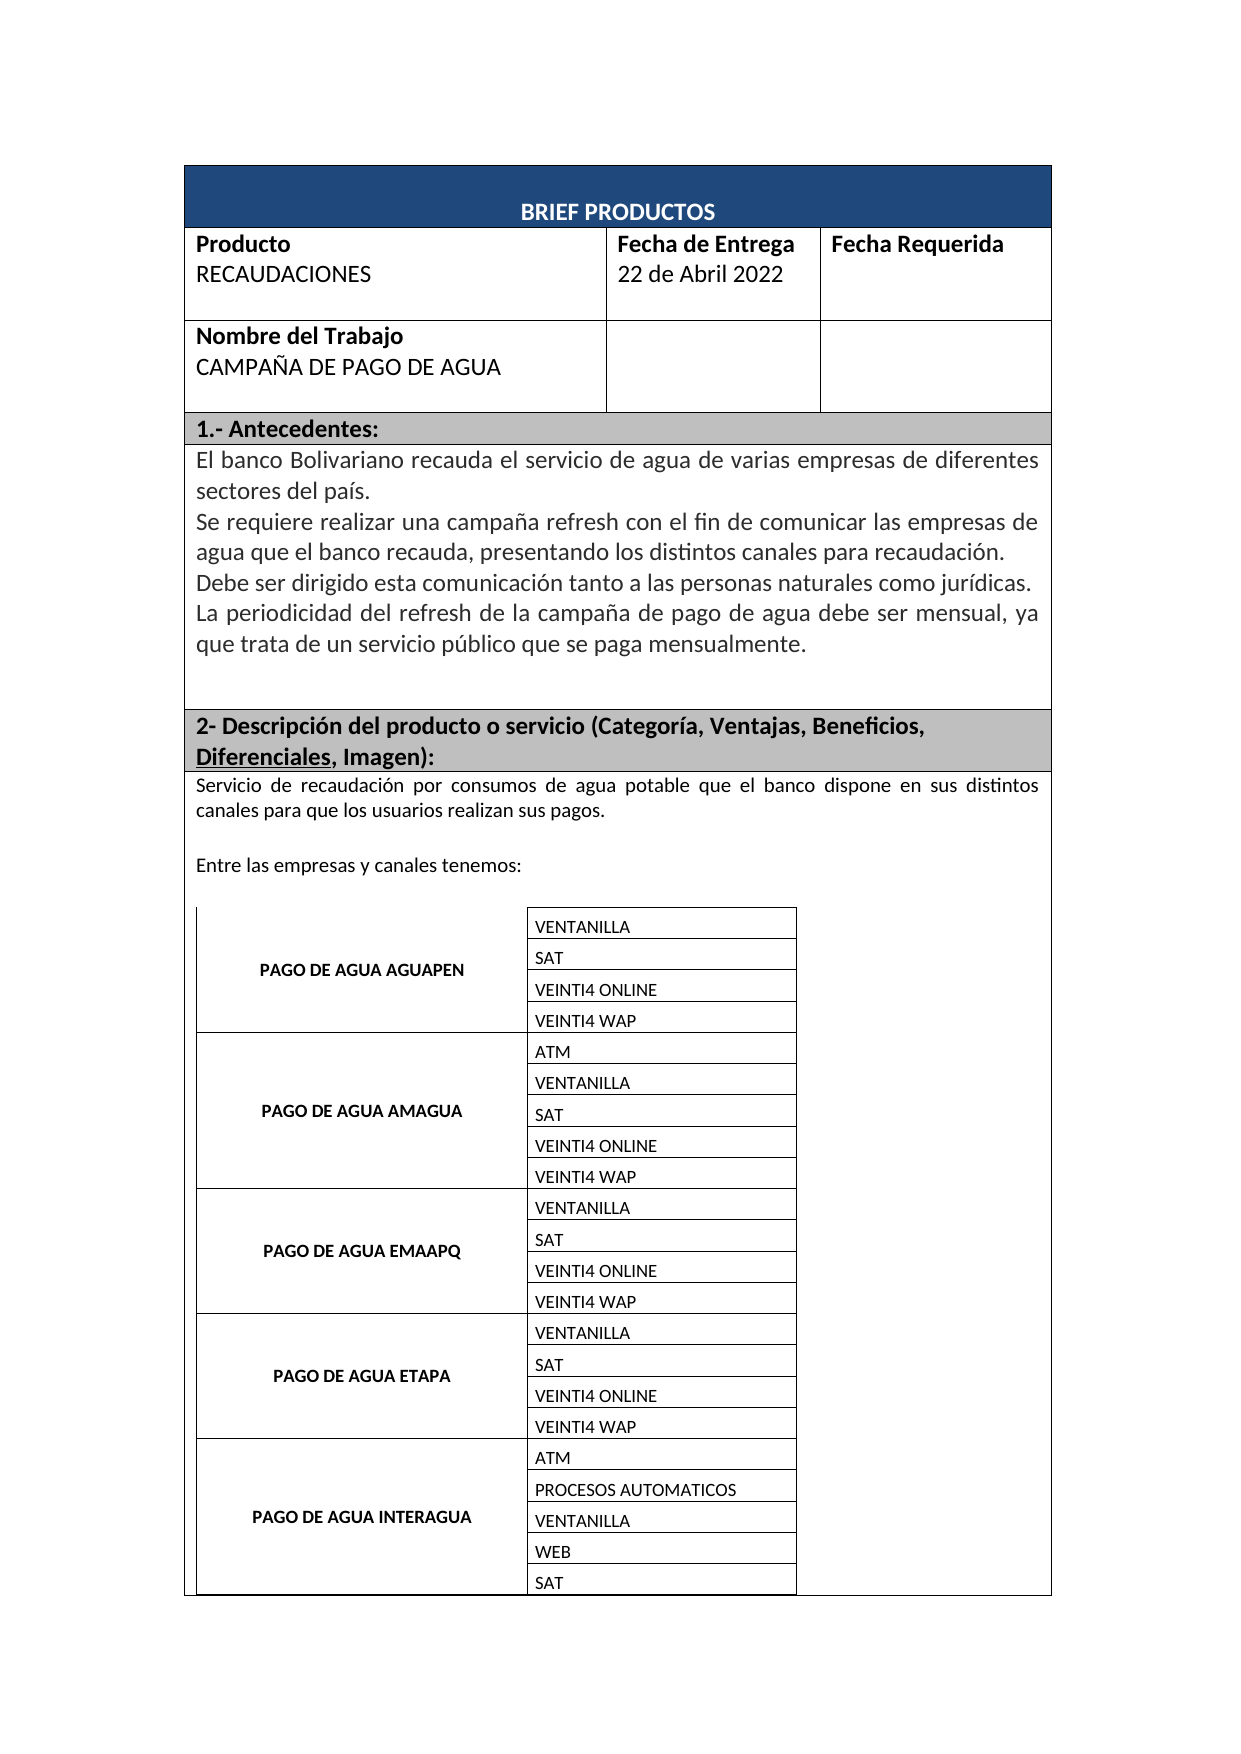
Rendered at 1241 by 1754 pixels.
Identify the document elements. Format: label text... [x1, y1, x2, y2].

table_cell Fecha Requerida [821, 228, 1051, 319]
table_cell 1.- Antecedentes: [185, 413, 1051, 444]
table_cell Nombre del Trabajo CAMPAÑA DE PAGO DE AGUA [185, 321, 606, 412]
table_cell Producto RECAUDACIONES [185, 228, 606, 319]
table_header BRIEF PRODUCTOS [185, 166, 1051, 227]
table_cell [185, 772, 1051, 1595]
table_cell [607, 321, 820, 412]
table_cell Fecha de Entrega 22 de Abril 2022 [607, 228, 820, 319]
table_cell [821, 321, 1051, 412]
table_cell El banco Bolivariano recauda el servicio de agua de varias empresas de diferentes sectores del país. Se requiere realizar una campaña refresh con el fin de comunicar las empresas de agua que el banco recauda, presentando los distintos canales para recaudación. Debe ser dirigido esta comunicación tanto a las personas naturales como jurídicas. La periodicidad del refresh de la campaña de pago de agua debe ser mensual, ya que trata de un servicio público que se paga mensualmente. [185, 445, 1051, 709]
table_cell 2- Descripción del producto o servicio (Categoría, Ventajas, Beneficios, Diferenciales, Imagen): [185, 710, 1051, 771]
